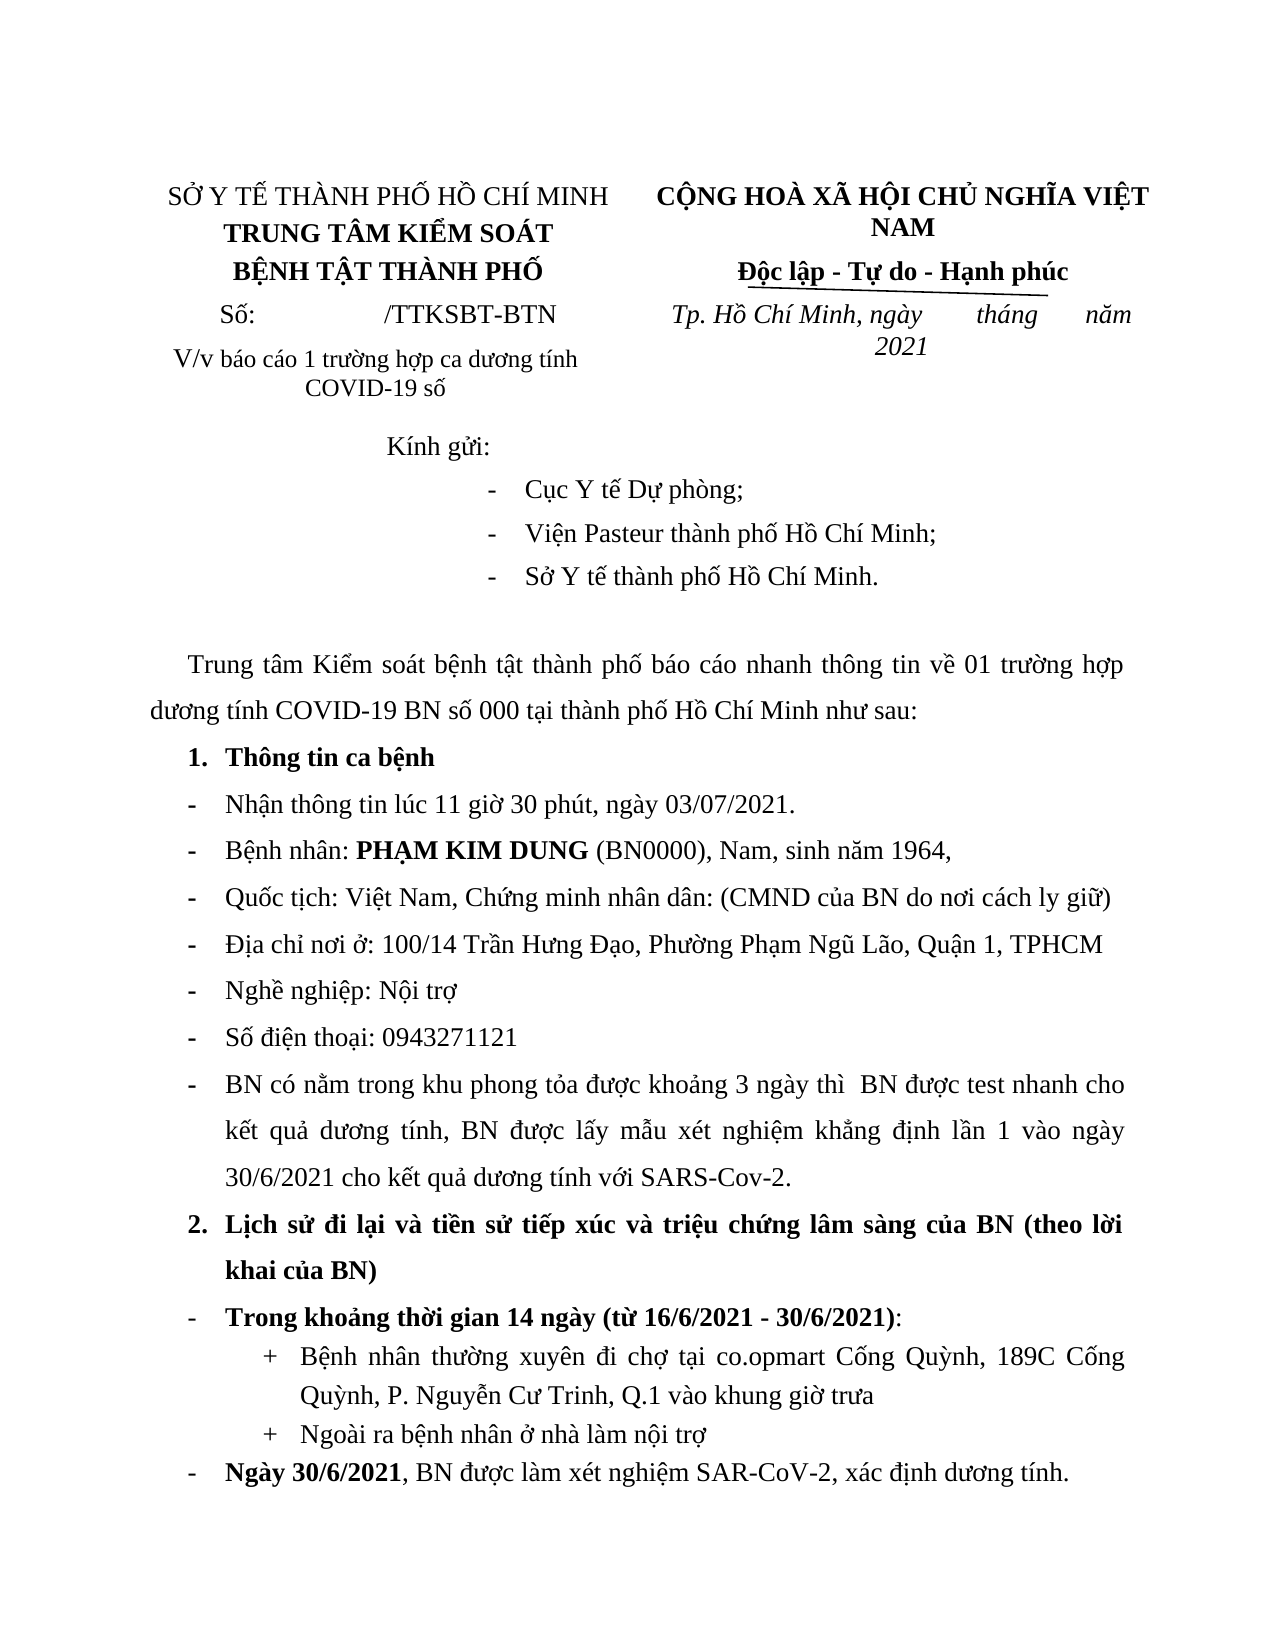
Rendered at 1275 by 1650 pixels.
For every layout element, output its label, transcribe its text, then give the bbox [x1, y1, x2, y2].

list Trong khoảng thời gian 14 ngày (từ 16/6/2021 - 30/6/2021): [187, 1301, 1125, 1332]
list Nhận thông tin lúc 11 giờ 30 phút, ngày 03/07/2021. [187, 788, 1125, 819]
list Viện Pasteur thành phố Hồ Chí Minh; [487, 517, 1125, 548]
list Cục Y tế Dự phòng; [487, 473, 1125, 504]
list Lịch sử đi lại và tiền sử tiếp xúc và triệu chứng lâm sàng của BN (theo lời khai của BN) [187, 1208, 1125, 1286]
list Quốc tịch: Việt Nam, Chứng minh nhân dân: (CMND của BN do nơi cách ly giữ) [187, 881, 1125, 912]
table_header CỘNG HOÀ XÃ HỘI CHỦ NGHĨA VIỆT NAM Độc lập - Tự do - Hạnh phúc Tp. Hồ Chí Minh, ngày tháng năm 2021 [626, 180, 1179, 417]
list BN có nằm trong khu phong tỏa được khoảng 3 ngày thì BN được test nhanh cho kết quả dương tính, BN được lấy mẫu xét nghiệm khẳng định lần 1 vào ngày 30/6/2021 cho kết quả dương tính với SARS-Cov-2. [187, 1068, 1125, 1192]
list Bệnh nhân: PHẠM KIM DUNG (BN0000), Nam, sinh năm 1964, [187, 834, 1125, 866]
list Nghề nghiệp: Nội trợ [187, 974, 1125, 1006]
text Kính gửi: [150, 429, 1125, 461]
list Số điện thoại: 0943271121 [187, 1021, 1125, 1052]
list Ngoài ra bệnh nhân ở nhà làm nội trợ [262, 1418, 1125, 1449]
list Địa chỉ nơi ở: 100/14 Trần Hưng Đạo, Phường Phạm Ngũ Lão, Quận 1, TPHCM [187, 928, 1125, 959]
list Ngày 30/6/2021, BN được làm xét nghiệm SAR-CoV-2, xác định dương tính. [187, 1457, 1125, 1488]
text Trung tâm Kiểm soát bệnh tật thành phố báo cáo nhanh thông tin về 01 trường hợp dương tính COVID-19 BN số 000 tại thành phố Hồ Chí Minh như sau: [150, 648, 1125, 726]
list Thông tin ca bệnh [187, 741, 1125, 772]
list Sở Y tế thành phố Hồ Chí Minh. [487, 561, 1125, 592]
table_header SỞ Y TẾ THÀNH PHỐ HỒ CHÍ MINH TRUNG TÂM KIỂM SOÁT BỆNH TẬT THÀNH PHỐ Số: /TTKSBT-BTN V/v báo cáo 1 trường hợp ca dương tính COVID-19 số [150, 180, 626, 417]
list Bệnh nhân thường xuyên đi chợ tại co.opmart Cống Quỳnh, 189C Cống Quỳnh, P. Nguyễn Cư Trinh, Q.1 vào khung giờ trưa [262, 1340, 1125, 1410]
